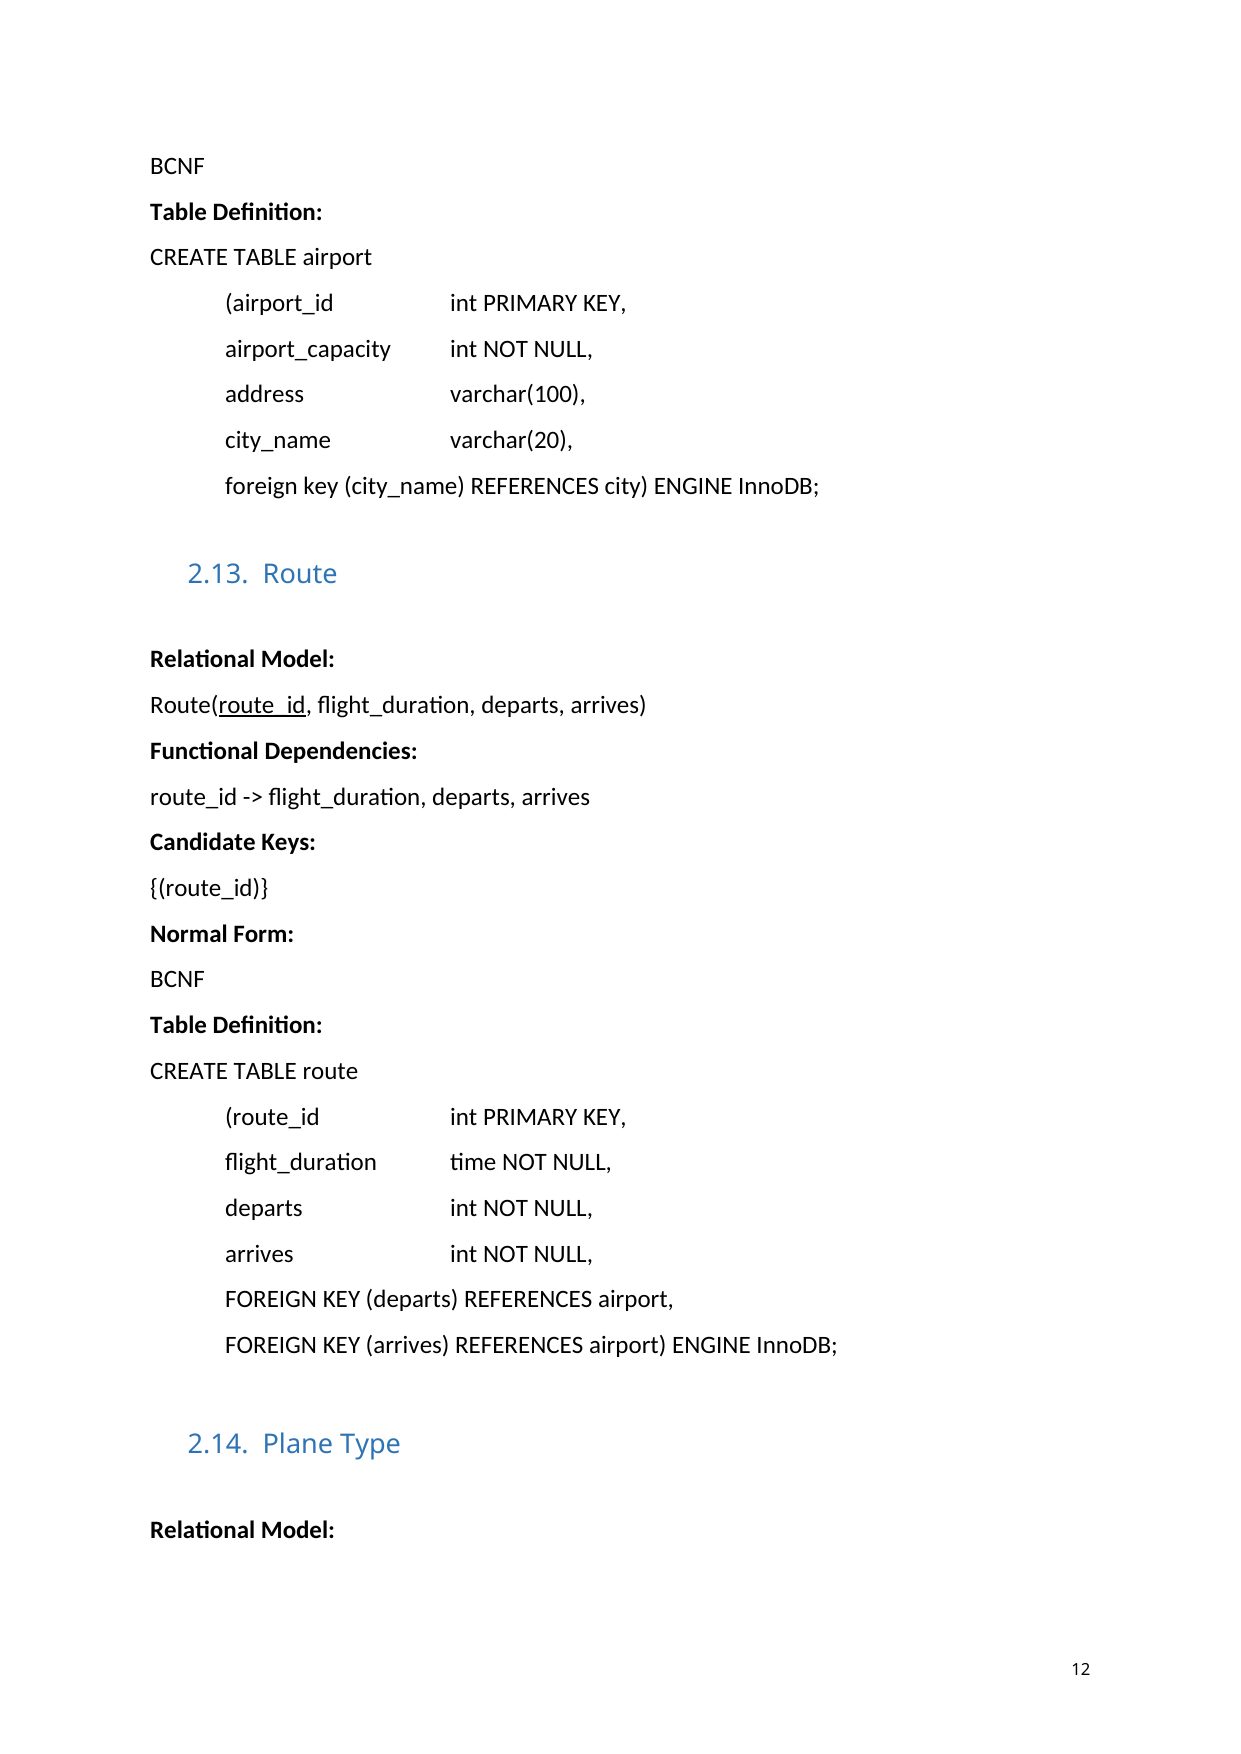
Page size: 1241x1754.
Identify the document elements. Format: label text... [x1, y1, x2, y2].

text Relational Model: [150, 1514, 1090, 1545]
text {(route_id)} [150, 872, 1090, 903]
text Functional Dependencies: [150, 735, 1090, 765]
text Normal Form: [150, 918, 1090, 948]
text airport_capacity int NOT NULL, [150, 333, 1090, 363]
text BCNF [150, 963, 1090, 994]
text departs int NOT NULL, [150, 1192, 1090, 1223]
text CREATE TABLE airport [150, 241, 1090, 272]
text foreign key (city_name) REFERENCES city) ENGINE InnoDB; [150, 470, 1090, 501]
text CREATE TABLE route [150, 1055, 1090, 1086]
text FOREIGN KEY (arrives) REFERENCES airport) ENGINE InnoDB; [150, 1329, 1090, 1360]
text Route(route_id, flight_duration, departs, arrives) [150, 689, 1090, 720]
text BCNF [150, 150, 1090, 181]
text FOREIGN KEY (departs) REFERENCES airport, [150, 1284, 1090, 1314]
text Candidate Keys: [150, 826, 1090, 857]
text flight_duration time NOT NULL, [150, 1146, 1090, 1177]
text (airport_id int PRIMARY KEY, [150, 287, 1090, 318]
text route_id -> flight_duration, departs, arrives [150, 781, 1090, 811]
text (route_id int PRIMARY KEY, [150, 1101, 1090, 1131]
text address varchar(100), [150, 379, 1090, 409]
text Relational Model: [150, 643, 1090, 674]
text Table Definition: [150, 1009, 1090, 1040]
subtitle Route [187, 554, 1090, 591]
text Table Definition: [150, 196, 1090, 226]
text city_name varchar(20), [150, 424, 1090, 455]
subtitle Plane Type [187, 1425, 1090, 1462]
text arrives int NOT NULL, [150, 1238, 1090, 1268]
